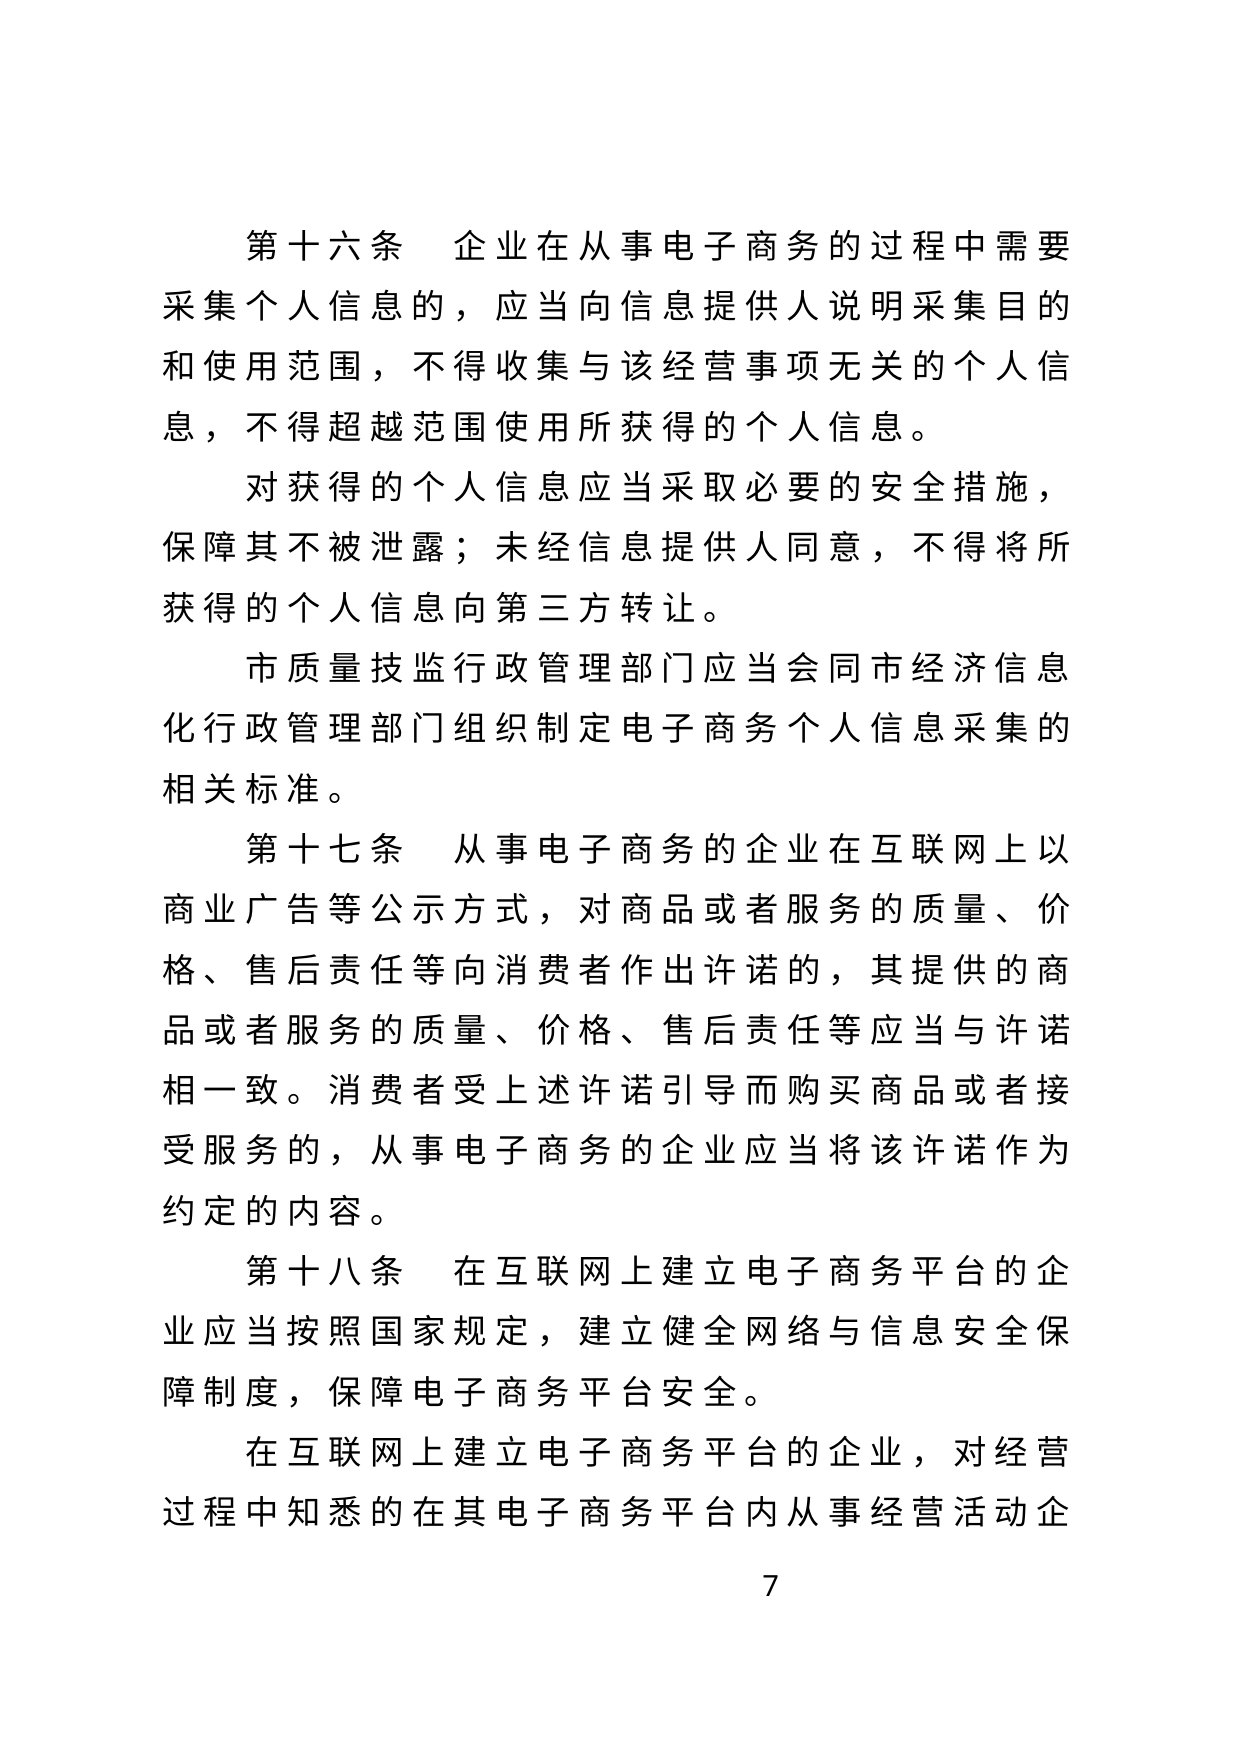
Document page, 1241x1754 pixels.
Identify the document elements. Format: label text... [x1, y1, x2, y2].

text 第十六条 企业在从事电子商务的过程中需要采集个人信息的，应当向信息提供人说明采集目的和使用范围，不得收集与该经营事项无关的个人信息，不得超越范围使用所获得的个人信息。 [162, 213, 1078, 455]
text 市质量技监行政管理部门应当会同市经济信息化行政管理部门组织制定电子商务个人信息采集的相关标准。 [162, 636, 1078, 817]
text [162, 1420, 1078, 1540]
text 第十七条 从事电子商务的企业在互联网上以商业广告等公示方式，对商品或者服务的质量、价格、售后责任等向消费者作出许诺的，其提供的商品或者服务的质量、价格、售后责任等应当与许诺相一致。消费者受上述许诺引导而购买商品或者接受服务的，从事电子商务的企业应当将该许诺作为约定的内容。 [162, 817, 1078, 1239]
text 第十八条 在互联网上建立电子商务平台的企业应当按照国家规定，建立健全网络与信息安全保障制度，保障电子商务平台安全。 [162, 1239, 1078, 1420]
text 对获得的个人信息应当采取必要的安全措施，保障其不被泄露；未经信息提供人同意，不得将所获得的个人信息向第三方转让。 [162, 455, 1078, 636]
